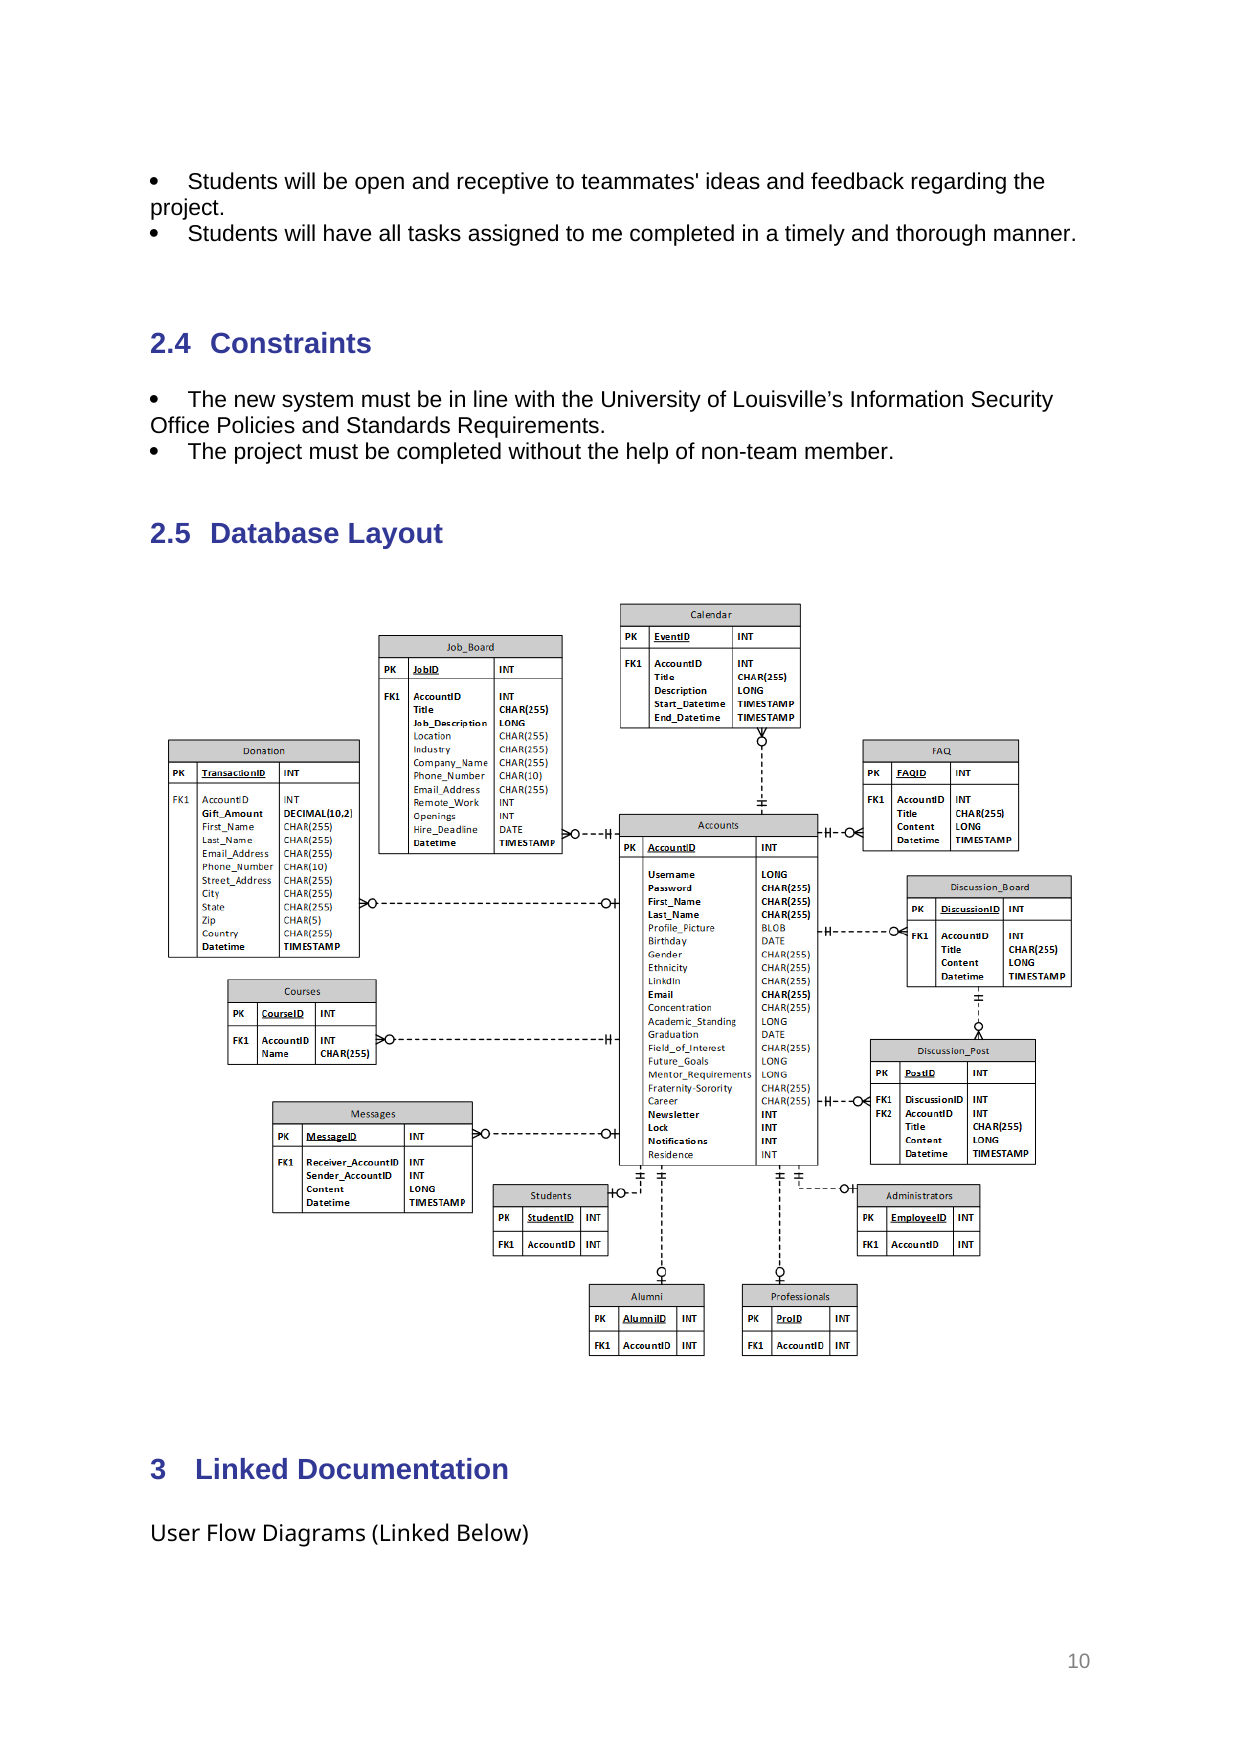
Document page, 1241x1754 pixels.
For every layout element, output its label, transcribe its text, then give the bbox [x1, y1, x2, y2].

list Students will have all tasks assigned to me completed in a timely and thorough manner. [150, 220, 1090, 247]
list The project must be completed without the help of non-team member. [150, 438, 1090, 465]
subtitle Linked Documentation [150, 1452, 1090, 1486]
list The new system must be in line with the University of Louisville’s Information Security Office Policies and Standards Requirements. [150, 386, 1090, 438]
subtitle Database Layout [150, 516, 1090, 549]
picture [150, 587, 1091, 1374]
subtitle Constraints [150, 326, 1090, 359]
text User Flow Diagrams (Linked Below) [150, 1517, 1090, 1548]
list Students will be open and receptive to teammates' ideas and feedback regarding the project. [150, 168, 1090, 220]
